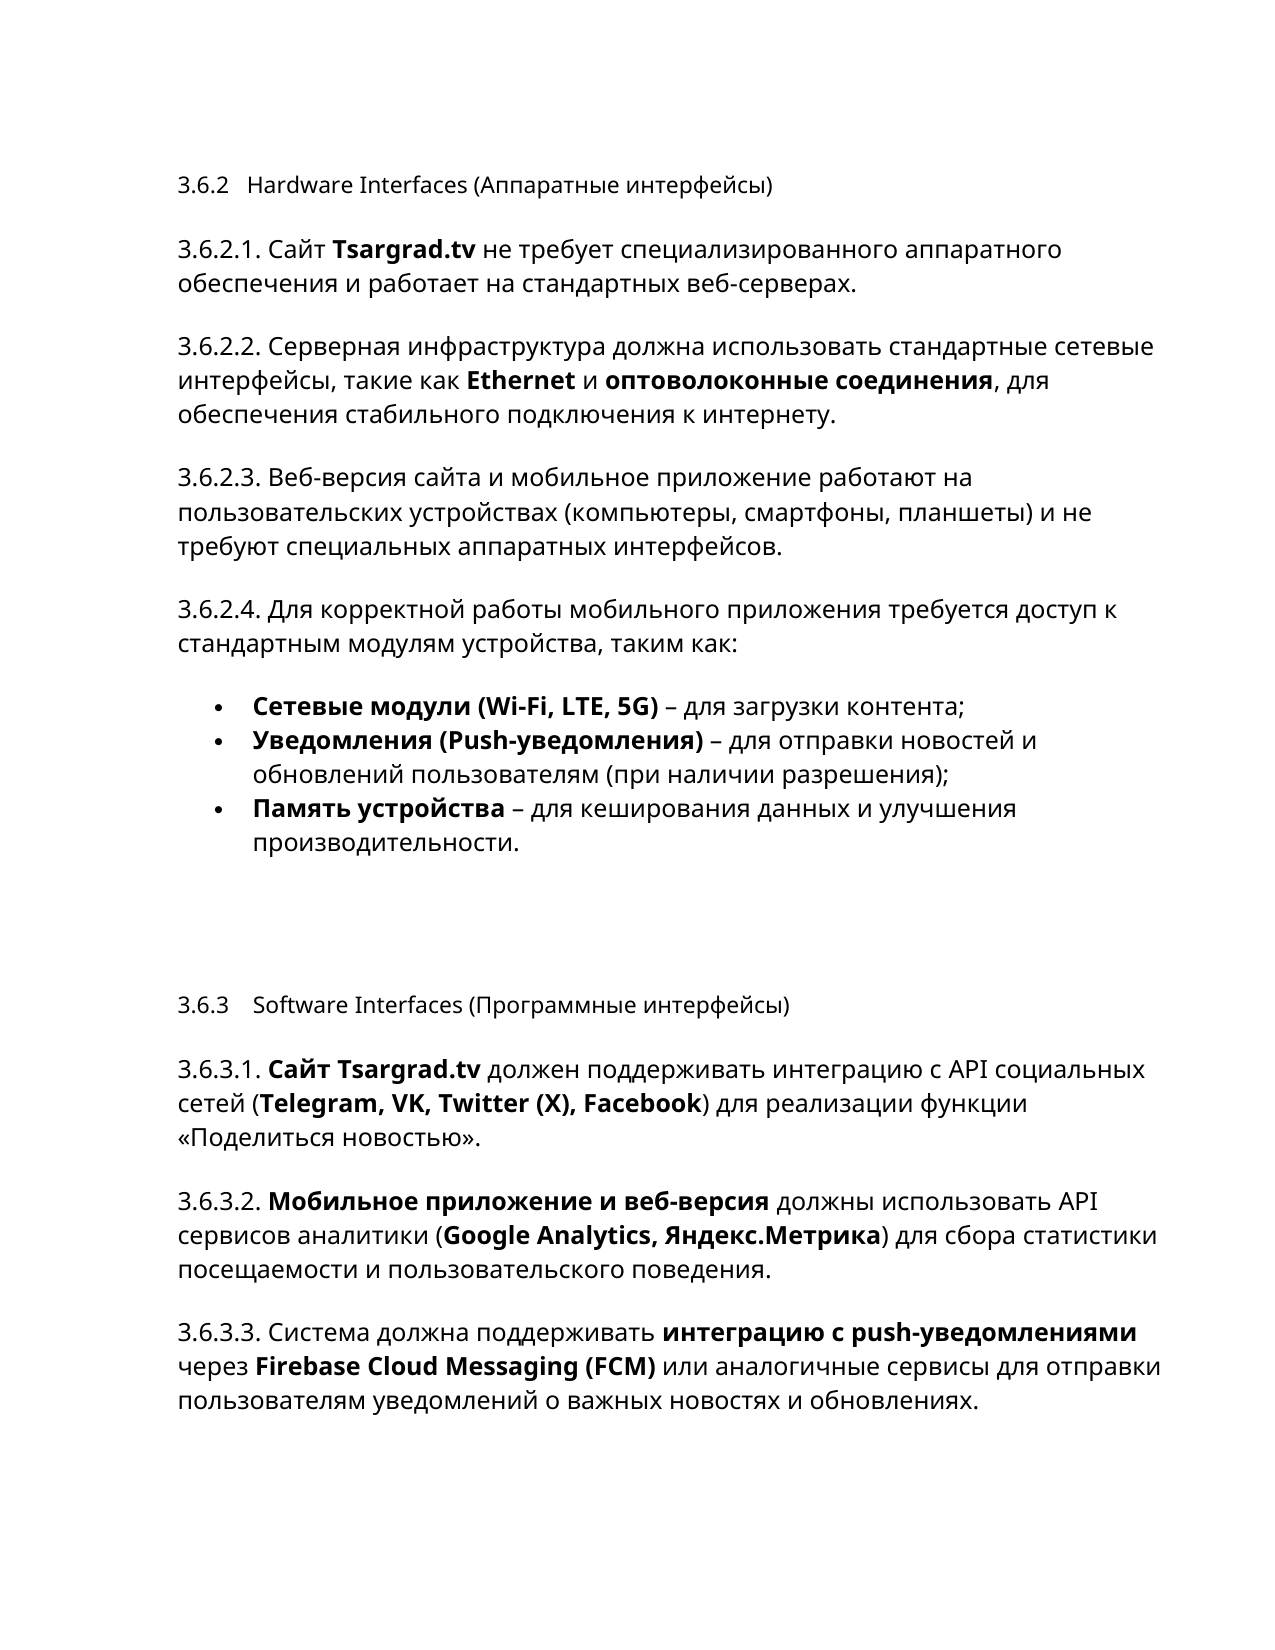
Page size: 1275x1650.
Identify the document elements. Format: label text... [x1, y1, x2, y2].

text 3.6.3.3. Система должна поддерживать интеграцию с push-уведомлениями через Firebase Cloud Messaging (FCM) или аналогичные сервисы для отправки пользователям уведомлений о важных новостях и обновлениях. [177, 1315, 1186, 1417]
text 3.6.2 Hardware Interfaces (Аппаратные интерфейсы) [177, 168, 1186, 200]
text 3.6.3.2. Мобильное приложение и веб-версия должны использовать API сервисов аналитики (Google Analytics, Яндекс.Метрика) для сбора статистики посещаемости и пользовательского поведения. [177, 1183, 1186, 1286]
list Сетевые модули (Wi-Fi, LTE, 5G) – для загрузки контента; [215, 689, 1186, 723]
text 3.6.2.4. Для корректной работы мобильного приложения требуется доступ к стандартным модулям устройства, таким как: [177, 591, 1186, 659]
list Память устройства – для кеширования данных и улучшения производительности. [215, 791, 1186, 859]
text 3.6.3 Software Interfaces (Программные интерфейсы) [177, 989, 1186, 1020]
text 3.6.2.1. Сайт Tsargrad.tv не требует специализированного аппаратного обеспечения и работает на стандартных веб-серверах. [177, 231, 1186, 299]
list Уведомления (Push-уведомления) – для отправки новостей и обновлений пользователям (при наличии разрешения); [215, 723, 1186, 791]
text 3.6.2.2. Серверная инфраструктура должна использовать стандартные сетевые интерфейсы, такие как Ethernet и оптоволоконные соединения, для обеспечения стабильного подключения к интернету. [177, 329, 1186, 431]
text 3.6.3.1. Сайт Tsargrad.tv должен поддерживать интеграцию с API социальных сетей (Telegram, VK, Twitter (X), Facebook) для реализации функции «Поделиться новостью». [177, 1052, 1186, 1154]
text 3.6.2.3. Веб-версия сайта и мобильное приложение работают на пользовательских устройствах (компьютеры, смартфоны, планшеты) и не требуют специальных аппаратных интерфейсов. [177, 460, 1186, 562]
